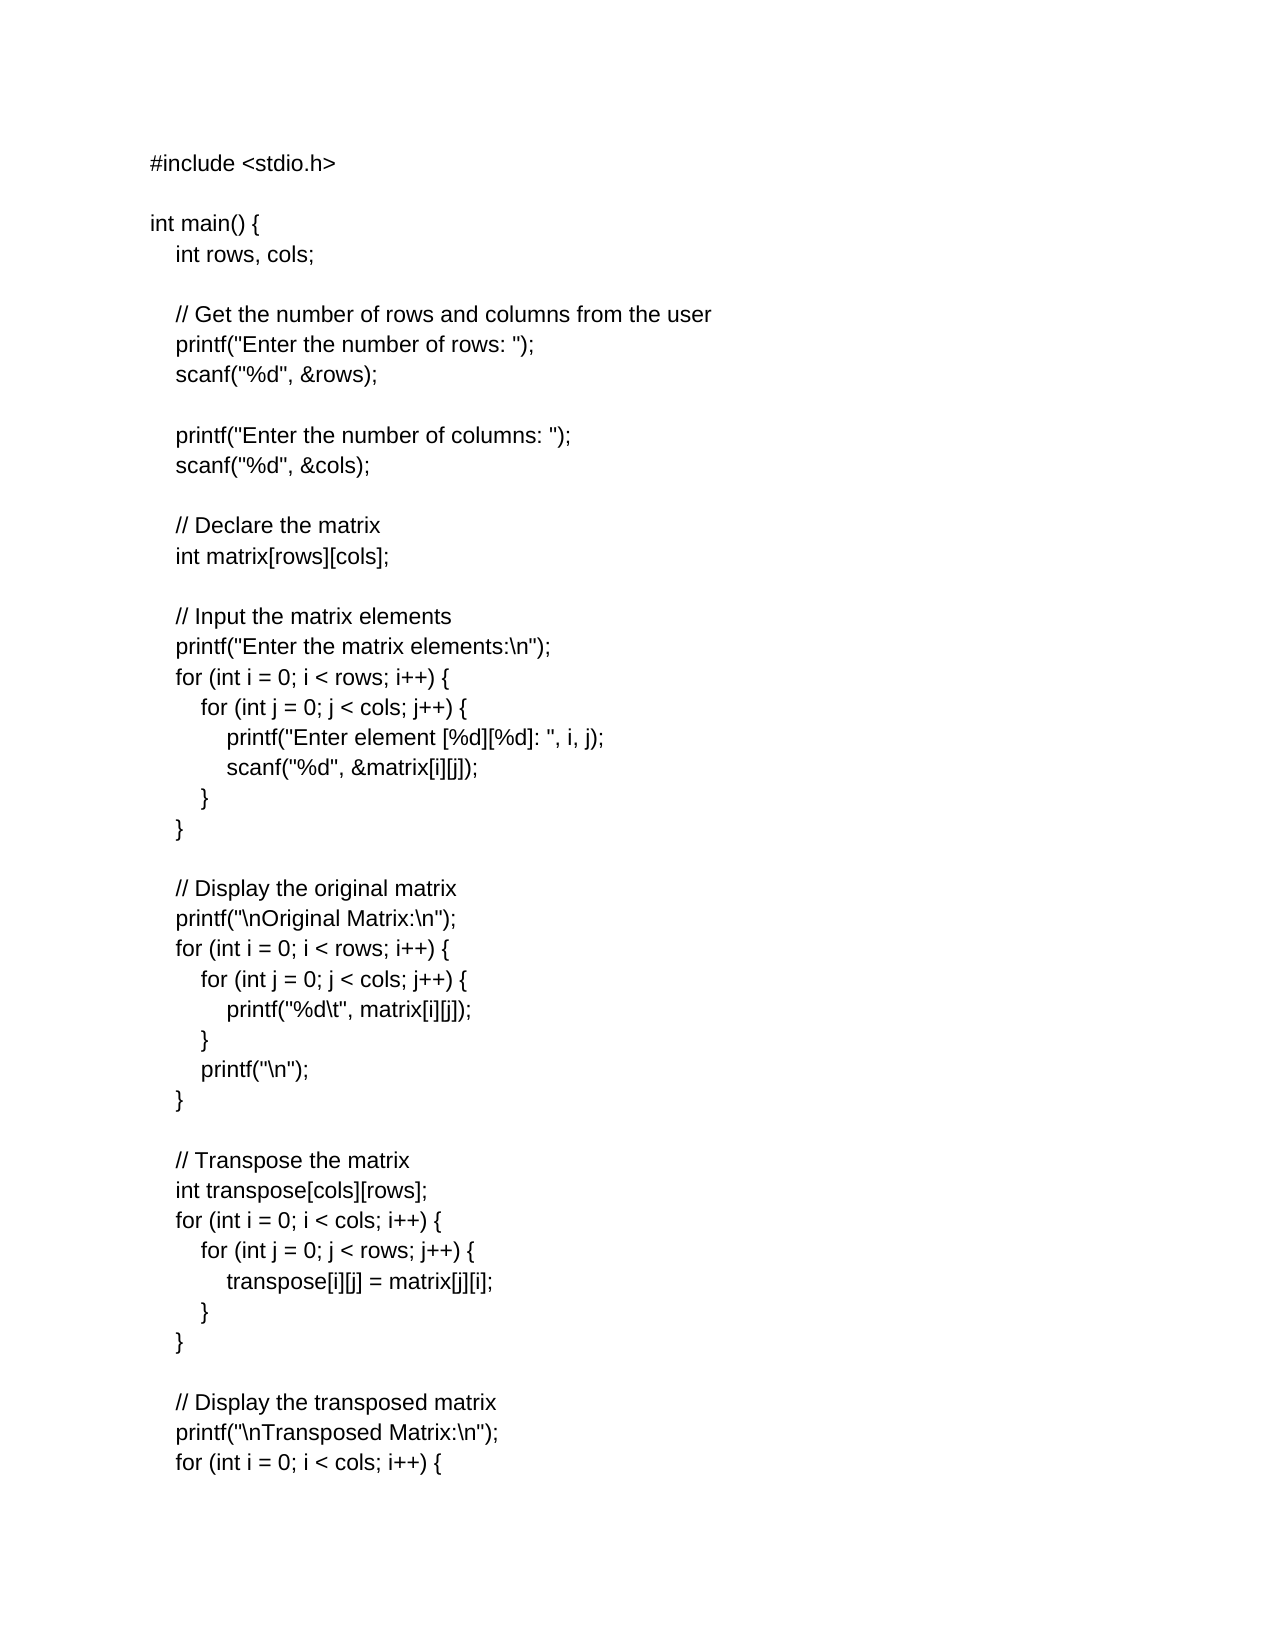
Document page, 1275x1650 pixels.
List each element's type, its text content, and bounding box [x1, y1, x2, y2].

text for (int j = 0; j < cols; j++) { [150, 966, 1125, 992]
text printf("Enter the number of columns: "); [150, 422, 1125, 448]
text scanf("%d", &matrix[i][j]); [150, 754, 1125, 781]
text printf("Enter the number of rows: "); [150, 331, 1125, 358]
text // Get the number of rows and columns from the user [150, 301, 1125, 327]
text } [150, 1086, 1125, 1113]
text // Display the transposed matrix [150, 1388, 1125, 1415]
text for (int i = 0; i < cols; i++) { [150, 1207, 1125, 1234]
text for (int i = 0; i < rows; i++) { [150, 663, 1125, 690]
text for (int i = 0; i < rows; i++) { [150, 935, 1125, 962]
text printf("Enter element [%d][%d]: ", i, j); [150, 724, 1125, 750]
text // Input the matrix elements [150, 603, 1125, 629]
text } [150, 1026, 1125, 1052]
text printf("\nTransposed Matrix:\n"); [150, 1419, 1125, 1445]
text int transpose[cols][rows]; [150, 1177, 1125, 1203]
text transpose[i][j] = matrix[j][i]; [150, 1268, 1125, 1294]
text for (int j = 0; j < rows; j++) { [150, 1237, 1125, 1264]
text int rows, cols; [150, 241, 1125, 267]
text } [150, 814, 1125, 841]
text } [150, 784, 1125, 811]
text printf("\n"); [150, 1056, 1125, 1083]
text for (int i = 0; i < cols; i++) { [150, 1449, 1125, 1475]
text printf("%d\t", matrix[i][j]); [150, 996, 1125, 1022]
text int main() { [150, 210, 1125, 237]
text printf("Enter the matrix elements:\n"); [150, 633, 1125, 660]
text // Transpose the matrix [150, 1147, 1125, 1173]
text scanf("%d", &rows); [150, 361, 1125, 388]
text printf("\nOriginal Matrix:\n"); [150, 905, 1125, 932]
text } [150, 1298, 1125, 1324]
text scanf("%d", &cols); [150, 452, 1125, 478]
text // Display the original matrix [150, 875, 1125, 901]
text #include <stdio.h> [150, 150, 1125, 176]
text // Declare the matrix [150, 512, 1125, 539]
text } [150, 1328, 1125, 1354]
text for (int j = 0; j < cols; j++) { [150, 694, 1125, 720]
text int matrix[rows][cols]; [150, 543, 1125, 569]
